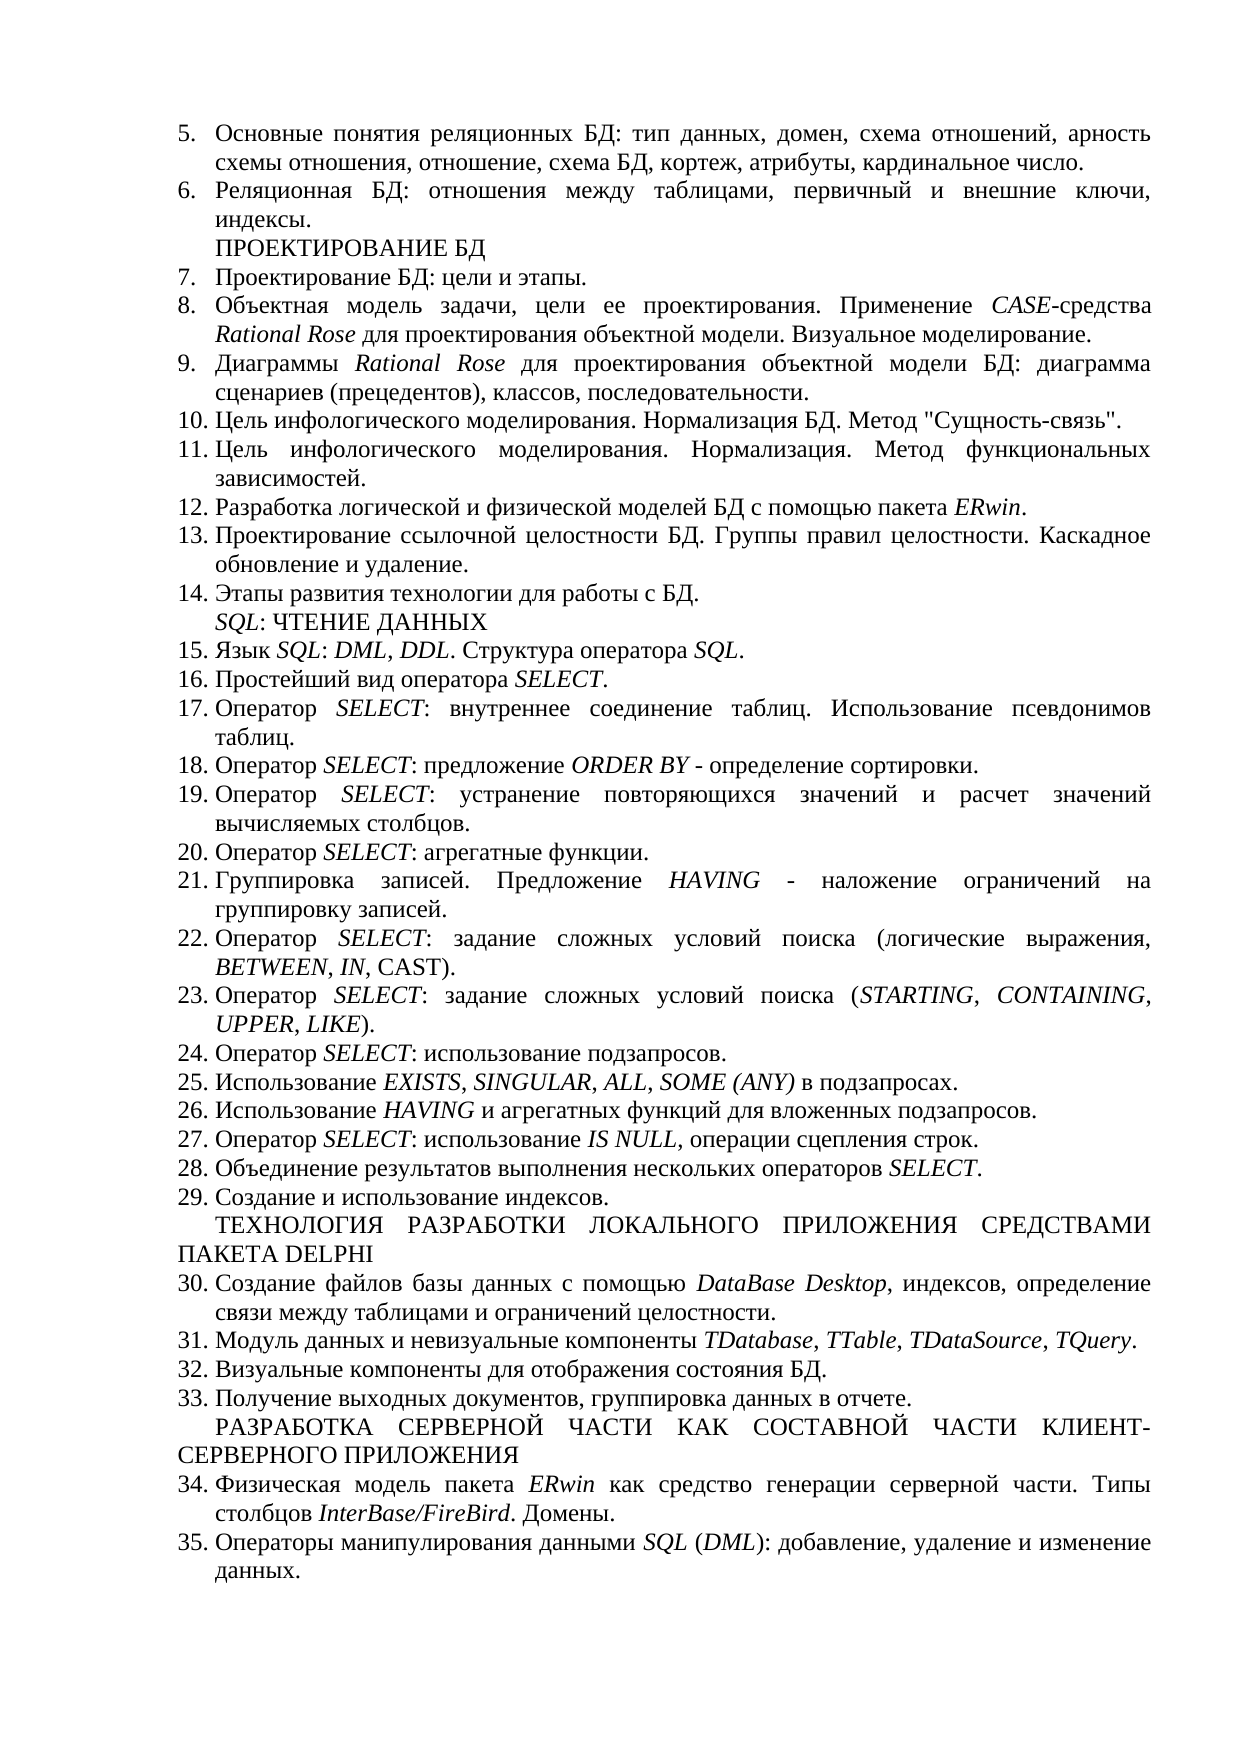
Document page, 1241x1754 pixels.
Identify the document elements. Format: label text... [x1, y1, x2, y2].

list Простейший вид оператора SELECT. [177, 664, 1152, 693]
list Язык SQL: DML, DDL. Структура оператора SQL. [177, 636, 1152, 664]
list Оператор SELECT: задание сложных условий поиска (логические выражения, BETWEEN, IN, CAST). [177, 923, 1152, 981]
text ПРОЕКТИРОВАНИЕ БД [177, 233, 1152, 262]
text SQL: ЧТЕНИЕ ДАННЫХ [177, 607, 1152, 636]
list Группировка записей. Предложение HAVING - наложение ограничений на группировку записей. [177, 866, 1152, 923]
list Использование EXISTS, SINGULAR, ALL, SOME (ANY) в подзапросах. [177, 1067, 1152, 1096]
text ТЕХНОЛОГИЯ РАЗРАБОТКИ ЛОКАЛЬНОГО ПРИЛОЖЕНИЯ СРЕДСТВАМИ ПАКЕТА DELPHI [177, 1211, 1152, 1268]
list Оператор SELECT: устранение повторяющихся значений и расчет значений вычисляемых столбцов. [177, 779, 1152, 837]
list Реляционная БД: отношения между таблицами, первичный и внешние ключи, индексы. [177, 176, 1152, 233]
list Оператор SELECT: внутреннее соединение таблиц. Использование псевдонимов таблиц. [177, 693, 1152, 751]
list Оператор SELECT: предложение ORDER BY - определение сортировки. [177, 751, 1152, 779]
list Визуальные компоненты для отображения состояния БД. [177, 1354, 1152, 1383]
list Разработка логической и физической моделей БД с помощью пакета ERwin. [177, 492, 1152, 521]
list Проектирование БД: цели и этапы. [177, 262, 1152, 291]
list Операторы манипулирования данными SQL (DML): добавление, удаление и изменение данных. [177, 1527, 1152, 1584]
list Создание файлов базы данных с помощью DataBase Desktop, индексов, определение связи между таблицами и ограничений целостности. [177, 1268, 1152, 1326]
list Проектирование ссылочной целостности БД. Группы правил целостности. Каскадное обновление и удаление. [177, 521, 1152, 578]
list Объектная модель задачи, цели ее проектирования. Применение CASE-средства Rational Rose для проектирования объектной модели. Визуальное моделирование. [177, 291, 1152, 348]
list Объединение результатов выполнения нескольких операторов SELECT. [177, 1153, 1152, 1182]
list Создание и использование индексов. [177, 1182, 1152, 1211]
list Диаграммы Rational Rose для проектирования объектной модели БД: диаграмма сценариев (прецедентов), классов, последовательности. [177, 348, 1152, 406]
list Физическая модель пакета ERwin как средство генерации серверной части. Типы столбцов InterBase/FireBird. Домены. [177, 1469, 1152, 1527]
list Цель инфологического моделирования. Нормализация. Метод функциональных зависимостей. [177, 434, 1152, 492]
list Этапы развития технологии для работы с БД. [177, 578, 1152, 607]
list Основные понятия реляционных БД: тип данных, домен, схема отношений, арность схемы отношения, отношение, схема БД, кортеж, атрибуты, кардинальное число. [177, 118, 1152, 176]
list Использование HAVING и агрегатных функций для вложенных подзапросов. [177, 1096, 1152, 1124]
text РАЗРАБОТКА СЕРВЕРНОЙ ЧАСТИ КАК СОСТАВНОЙ ЧАСТИ КЛИЕНТ-СЕРВЕРНОГО ПРИЛОЖЕНИЯ [177, 1412, 1152, 1469]
list Оператор SELECT: задание сложных условий поиска (STARTING, CONTAINING, UPPER, LIKE). [177, 981, 1152, 1038]
list Модуль данных и невизуальные компоненты TDatabase, TTable, TDataSource, TQuery. [177, 1326, 1152, 1354]
list Получение выходных документов, группировка данных в отчете. [177, 1383, 1152, 1412]
list Оператор SELECT: использование IS NULL, операции сцепления строк. [177, 1124, 1152, 1153]
list Цель инфологического моделирования. Нормализация БД. Метод "Сущность-связь". [177, 406, 1152, 434]
list Оператор SELECT: использование подзапросов. [177, 1038, 1152, 1067]
list Оператор SELECT: агрегатные функции. [177, 837, 1152, 866]
